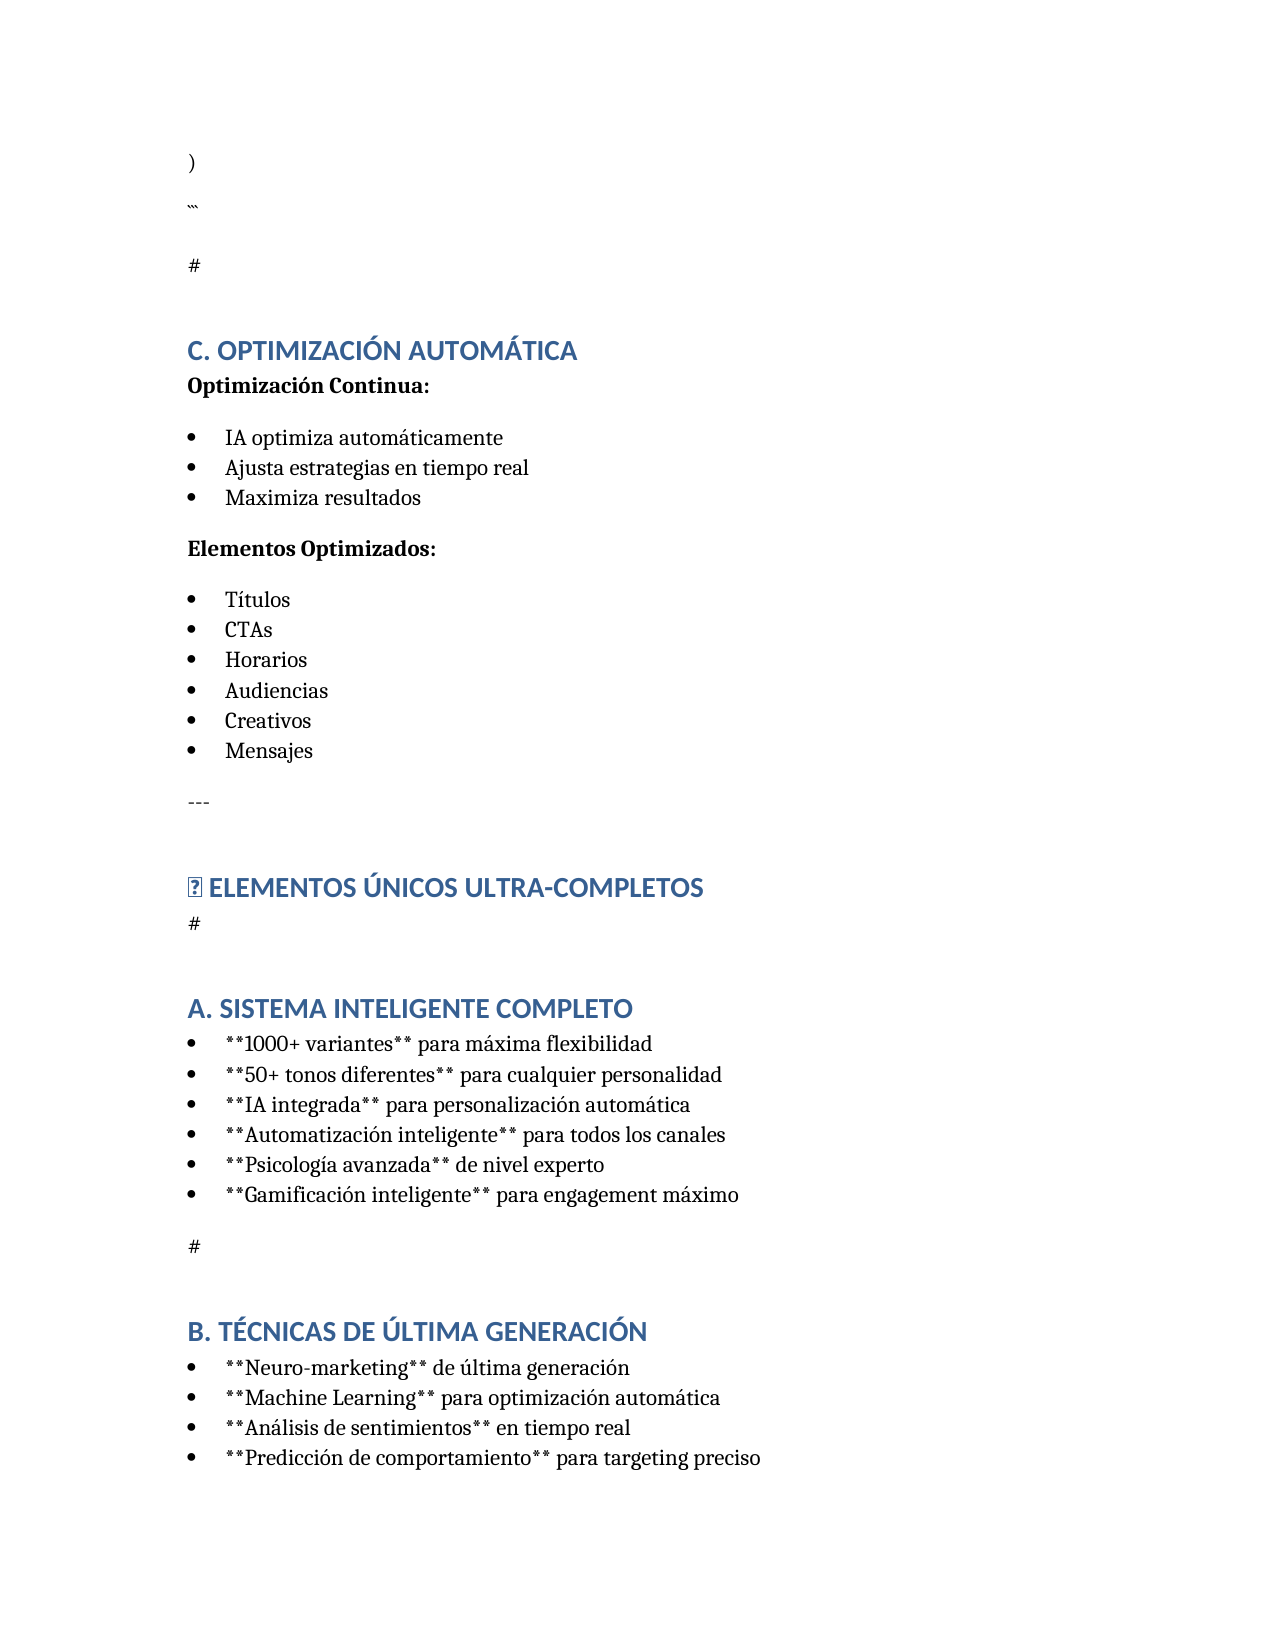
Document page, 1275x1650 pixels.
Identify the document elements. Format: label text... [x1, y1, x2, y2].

list IA optimiza automáticamente [187, 424, 1087, 451]
list Ajusta estrategias en tiempo real [187, 454, 1087, 481]
text # [187, 252, 1087, 278]
list CTAs [187, 617, 1087, 643]
list Maximiza resultados [187, 485, 1087, 511]
list Títulos [187, 587, 1087, 613]
list Audiencias [187, 677, 1087, 704]
list Horarios [187, 647, 1087, 673]
text # [187, 910, 1087, 936]
text # [187, 1233, 1087, 1259]
list **50+ tonos diferentes** para cualquier personalidad [187, 1061, 1087, 1088]
text Optimización Continua: [187, 373, 1087, 399]
text ``` [187, 201, 1087, 227]
list Mensajes [187, 738, 1087, 764]
list **Automatización inteligente** para todos los canales [187, 1122, 1087, 1148]
list **Psicología avanzada** de nivel experto [187, 1152, 1087, 1178]
subtitle B. TÉCNICAS DE ÚLTIMA GENERACIÓN [187, 1313, 1087, 1349]
list **Gamificación inteligente** para engagement máximo [187, 1182, 1087, 1208]
list Creativos [187, 708, 1087, 734]
text ) [187, 150, 1087, 176]
text --- [187, 789, 1087, 815]
list **Análisis de sentimientos** en tiempo real [187, 1415, 1087, 1441]
text Elementos Optimizados: [187, 536, 1087, 562]
list **Neuro-marketing** de última generación [187, 1354, 1087, 1381]
list **IA integrada** para personalización automática [187, 1092, 1087, 1118]
subtitle 🔥 ELEMENTOS ÚNICOS ULTRA-COMPLETOS [187, 869, 1087, 905]
list **Predicción de comportamiento** para targeting preciso [187, 1445, 1087, 1471]
subtitle C. OPTIMIZACIÓN AUTOMÁTICA [187, 332, 1087, 368]
list **1000+ variantes** para máxima flexibilidad [187, 1031, 1087, 1057]
list **Machine Learning** para optimización automática [187, 1384, 1087, 1411]
subtitle A. SISTEMA INTELIGENTE COMPLETO [187, 990, 1087, 1026]
